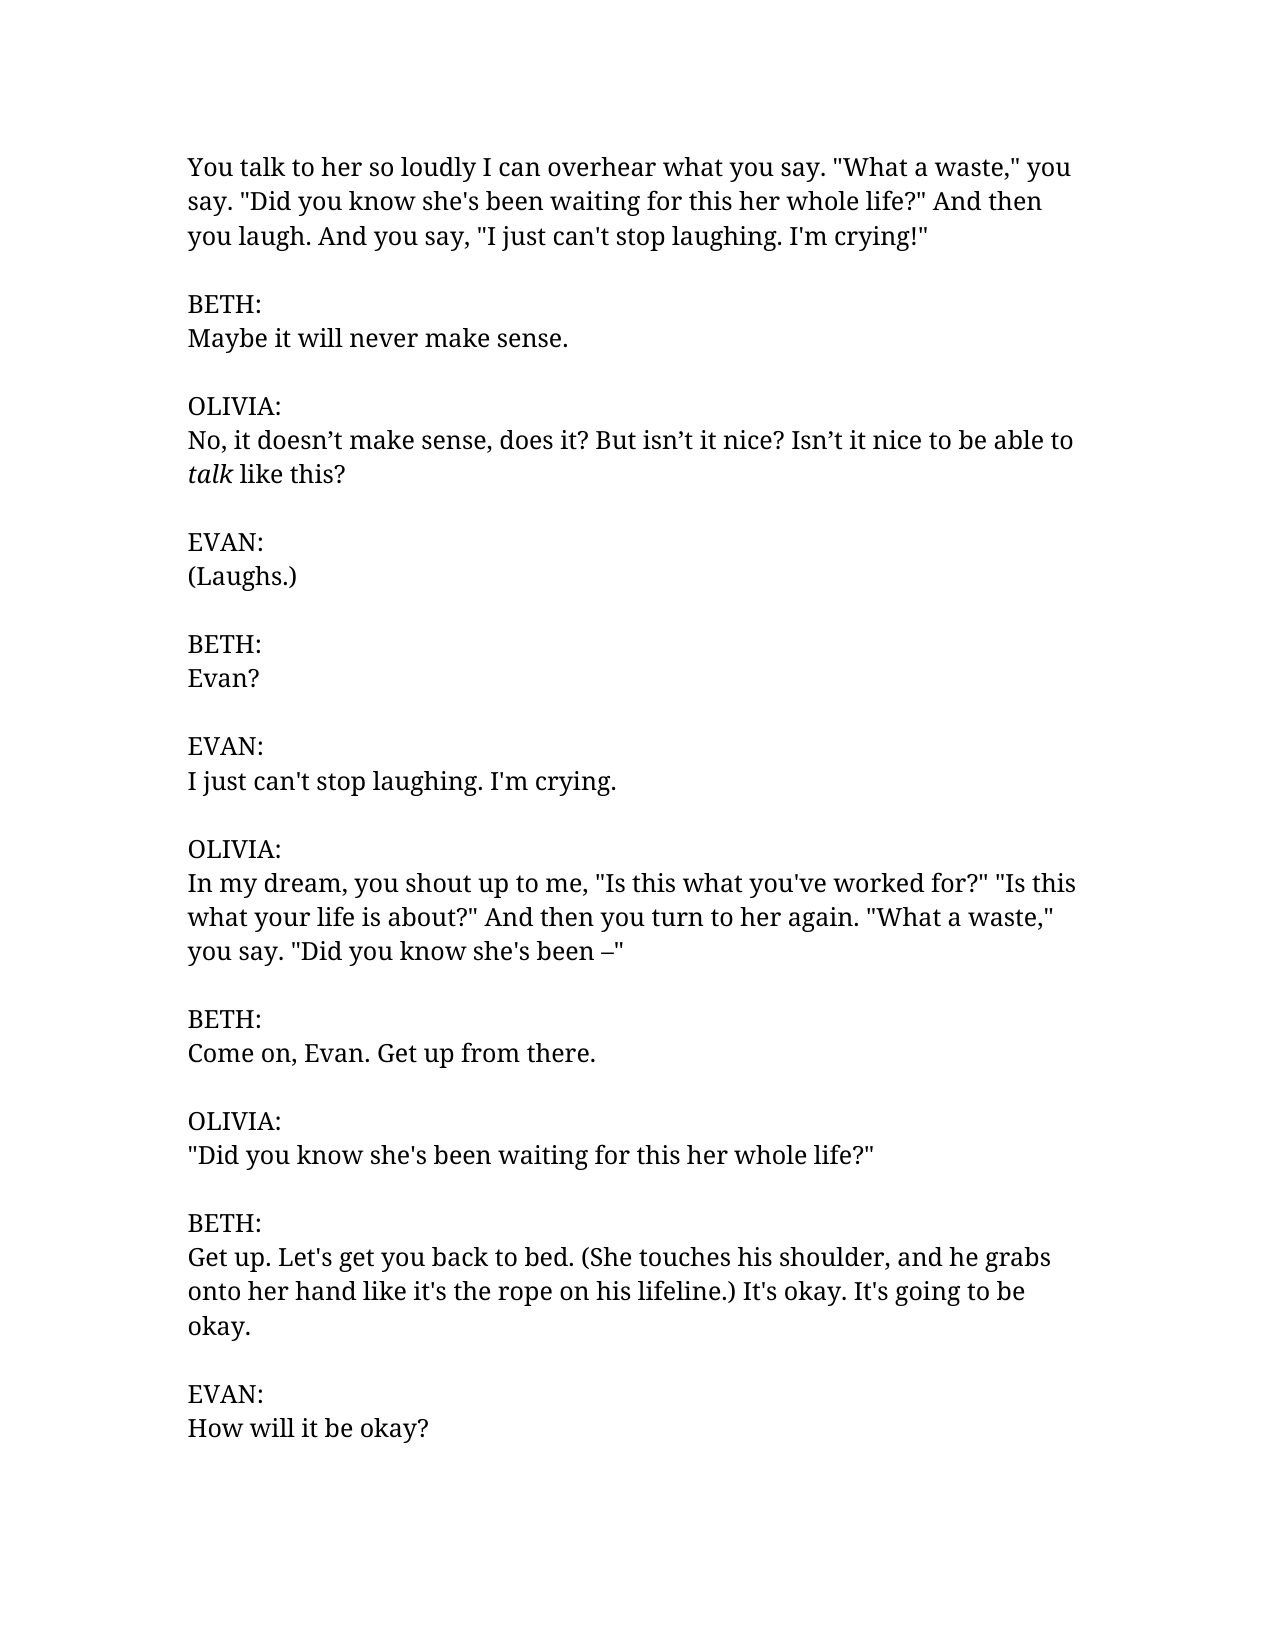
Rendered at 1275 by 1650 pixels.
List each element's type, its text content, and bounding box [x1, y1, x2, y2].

text OLIVIA: [187, 831, 1087, 865]
text How will it be okay? [187, 1410, 1087, 1444]
text OLIVIA: [187, 388, 1087, 422]
text EVAN: [187, 525, 1087, 559]
text BETH: [187, 627, 1087, 661]
text EVAN: [187, 729, 1087, 763]
text (Laughs.) [187, 559, 1087, 593]
text BETH: [187, 1002, 1087, 1036]
text I just can't stop laughing. I'm crying. [187, 763, 1087, 797]
text Maybe it will never make sense. [187, 320, 1087, 354]
text EVAN: [187, 1376, 1087, 1410]
text No, it doesn’t make sense, does it? But isn’t it nice? Isn’t it nice to be able to talk like this? [187, 422, 1087, 491]
text "Did you know she's been waiting for this her whole life?" [187, 1138, 1087, 1172]
text OLIVIA: [187, 1104, 1087, 1138]
text Get up. Let's get you back to bed. (She touches his shoulder, and he grabs onto her hand like it's the rope on his lifeline.) It's okay. It's going to be okay. [187, 1240, 1087, 1342]
text In my dream, you shout up to me, "Is this what you've worked for?" "Is this what your life is about?" And then you turn to her again. "What a waste," you say. "Did you know she's been –" [187, 865, 1087, 967]
text You talk to her so loudly I can overhear what you say. "What a waste," you say. "Did you know she's been waiting for this her whole life?" And then you laugh. And you say, "I just can't stop laughing. I'm crying!" [187, 150, 1087, 252]
text BETH: [187, 286, 1087, 320]
text Come on, Evan. Get up from there. [187, 1036, 1087, 1070]
text Evan? [187, 661, 1087, 695]
text BETH: [187, 1206, 1087, 1240]
